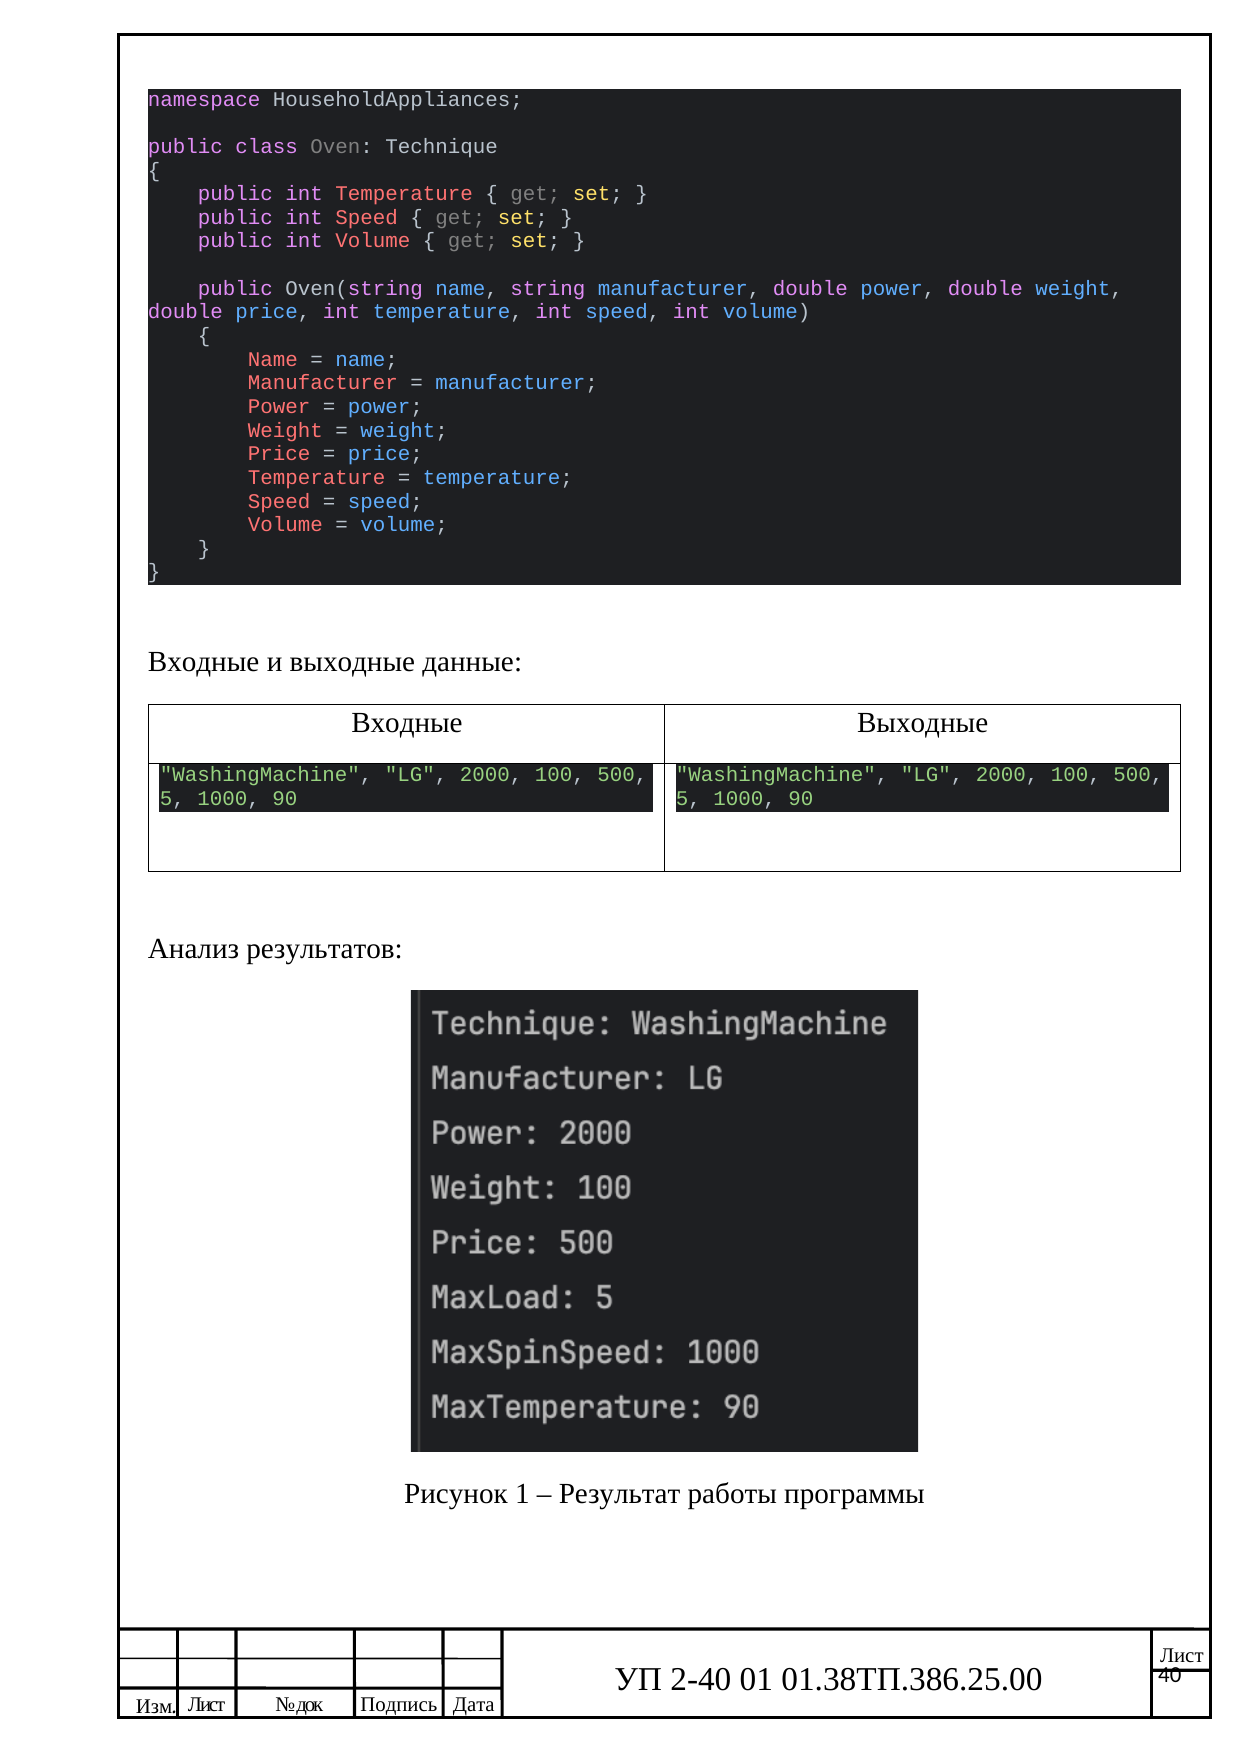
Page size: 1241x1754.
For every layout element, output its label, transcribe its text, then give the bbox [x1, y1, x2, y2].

table_cell "WashingMachine", "LG", 2000, 100, 500, 5, 1000, 90 [665, 764, 1180, 871]
picture [410, 990, 919, 1452]
table_header Входные [149, 705, 664, 763]
table_cell "WashingMachine", "LG", 2000, 100, 500, 5, 1000, 90 [149, 764, 664, 871]
text Анализ результатов: [148, 931, 1181, 965]
text namespace HouseholdAppliances; public class Oven: Technique { public int Temperature { get; set; } public int Speed { get; set; } public int Volume { get; set; } public Oven(string name, string manufacturer, double power, double weight, double price, int temperature, int speed, int volume) { Name = name; Manufacturer = manufacturer; Power = power; Weight = weight; Price = price; Temperature = temperature; Speed = speed; Volume = volume; } } [148, 89, 1181, 585]
text Входные и выходные данные: [148, 644, 1181, 678]
text Рисунок 1 – Результат работы программы [148, 1476, 1181, 1510]
table_header Выходные [665, 705, 1180, 763]
